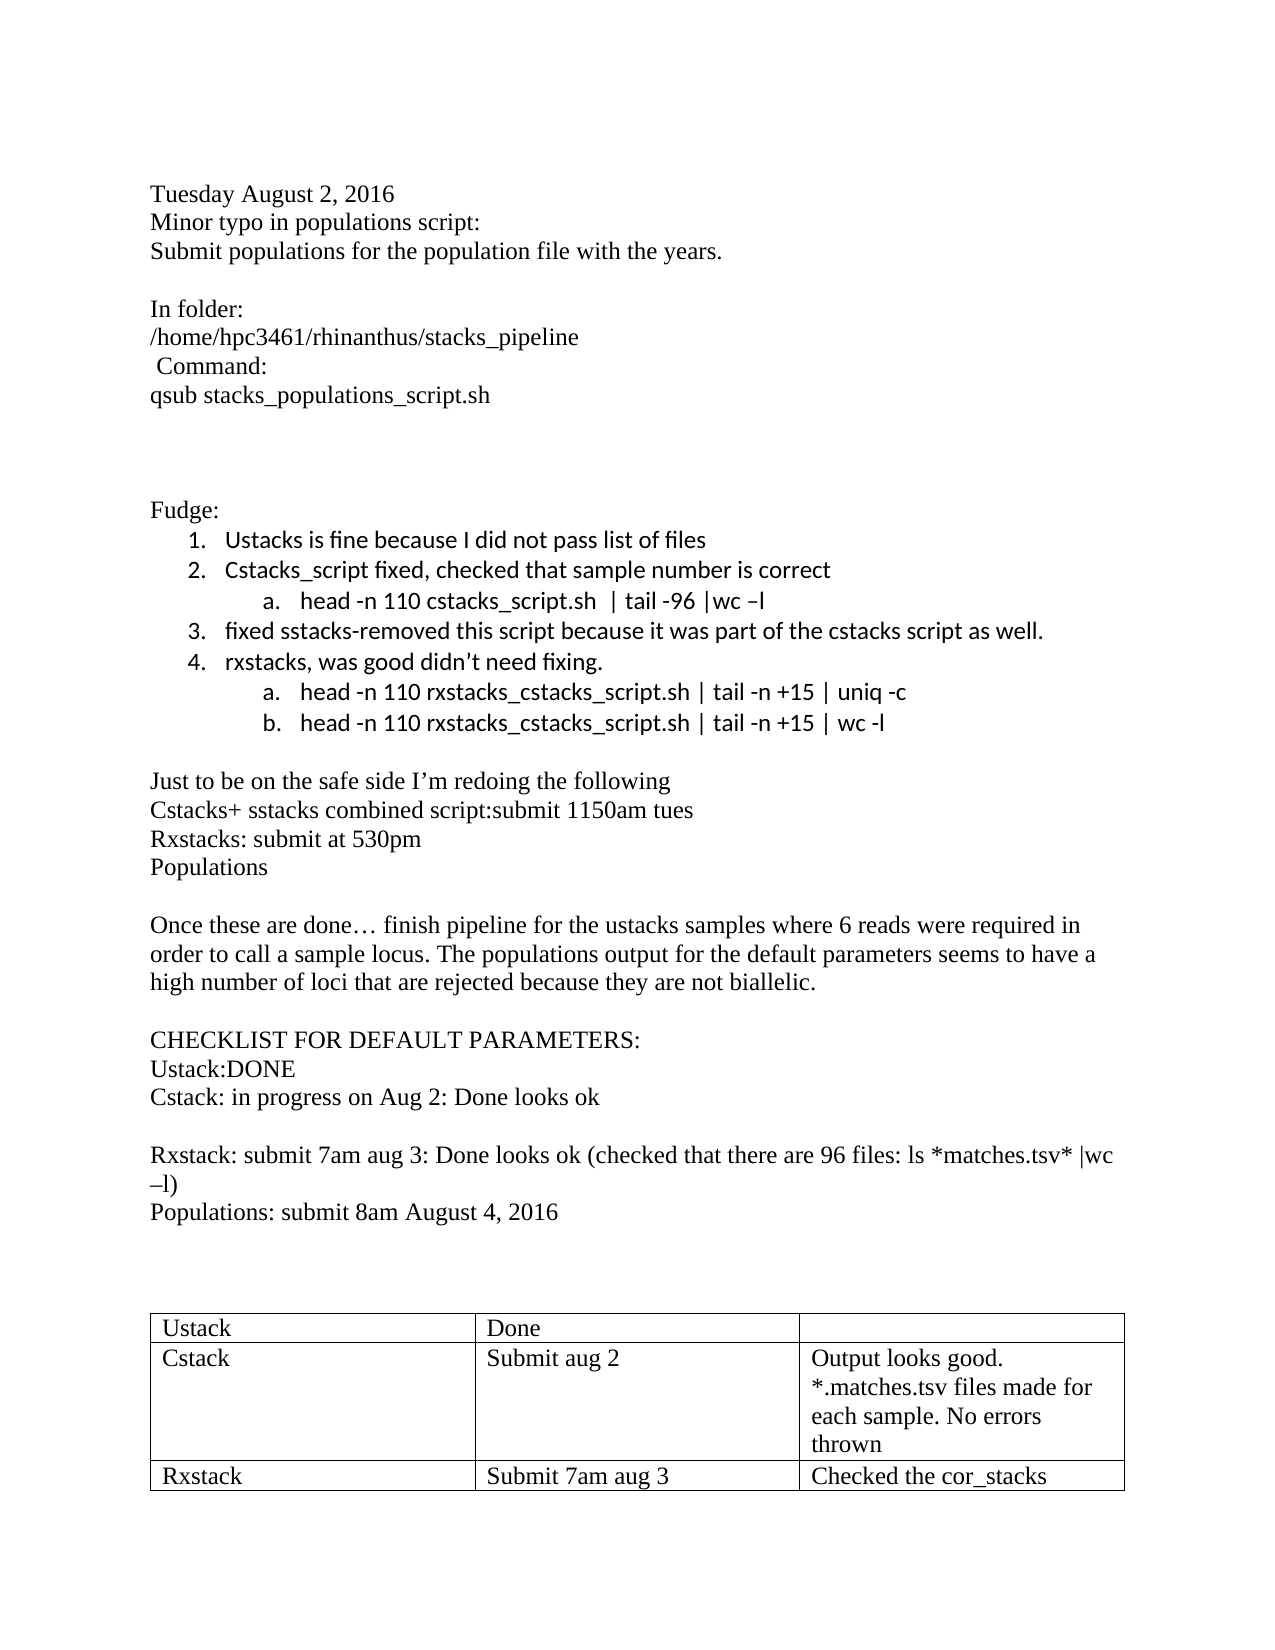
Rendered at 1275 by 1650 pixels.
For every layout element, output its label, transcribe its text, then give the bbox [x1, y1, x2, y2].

table_cell Submit aug 2 [476, 1343, 799, 1460]
table_cell Submit 7am aug 3 [476, 1461, 799, 1490]
text CHECKLIST FOR DEFAULT PARAMETERS: [150, 1025, 1125, 1054]
text Submit populations for the population file with the years. [150, 236, 1125, 265]
list Ustacks is fine because I did not pass list of files [187, 524, 1125, 554]
text Minor typo in populations script: [150, 207, 1125, 236]
list rxstacks, was good didn’t need fixing. [187, 646, 1125, 676]
text Cstack: in progress on Aug 2: Done looks ok [150, 1082, 1125, 1111]
text Tuesday August 2, 2016 [150, 179, 1125, 207]
text Cstacks+ sstacks combined script:submit 1150am tues [150, 795, 1125, 824]
table_cell Checked the cor_stacks folder. Each sample has: *.snps .tags .alleles .matches file Catalog files and rxstacks files also created. [800, 1461, 1124, 1490]
text Fudge: [150, 495, 1125, 524]
list head -n 110 cstacks_script.sh | tail -96 |wc –l [262, 585, 1125, 615]
list head -n 110 rxstacks_cstacks_script.sh | tail -n +15 | uniq -c [262, 676, 1125, 707]
table_header [800, 1314, 1124, 1342]
text Rxstacks: submit at 530pm [150, 824, 1125, 852]
table_cell Cstack [151, 1343, 475, 1460]
text Ustack:DONE [150, 1054, 1125, 1082]
text Populations [150, 852, 1125, 881]
text Populations: submit 8am August 4, 2016 [150, 1197, 1125, 1226]
text Just to be on the safe side I’m redoing the following [150, 766, 1125, 795]
list head -n 110 rxstacks_cstacks_script.sh | tail -n +15 | wc -l [262, 707, 1125, 737]
table_cell Rxstack [151, 1461, 475, 1490]
table_header Ustack [151, 1314, 475, 1342]
table_cell Output looks good. *.matches.tsv files made for each sample. No errors thrown [800, 1343, 1124, 1460]
text Command: [150, 351, 1125, 380]
text Rxstack: submit 7am aug 3: Done looks ok (checked that there are 96 files: ls *matches.tsv* |wc –l) [150, 1140, 1125, 1197]
table_header Done [476, 1314, 799, 1342]
text Once these are done… finish pipeline for the ustacks samples where 6 reads were required in order to call a sample locus. The populations output for the default parameters seems to have a high number of loci that are rejected because they are not biallelic. [150, 910, 1125, 996]
text /home/hpc3461/rhinanthus/stacks_pipeline [150, 322, 1125, 351]
text In folder: [150, 294, 1125, 322]
list fixed sstacks-removed this script because it was part of the cstacks script as well. [187, 615, 1125, 646]
text qsub stacks_populations_script.sh [150, 380, 1125, 409]
list Cstacks_script fixed, checked that sample number is correct [187, 554, 1125, 585]
